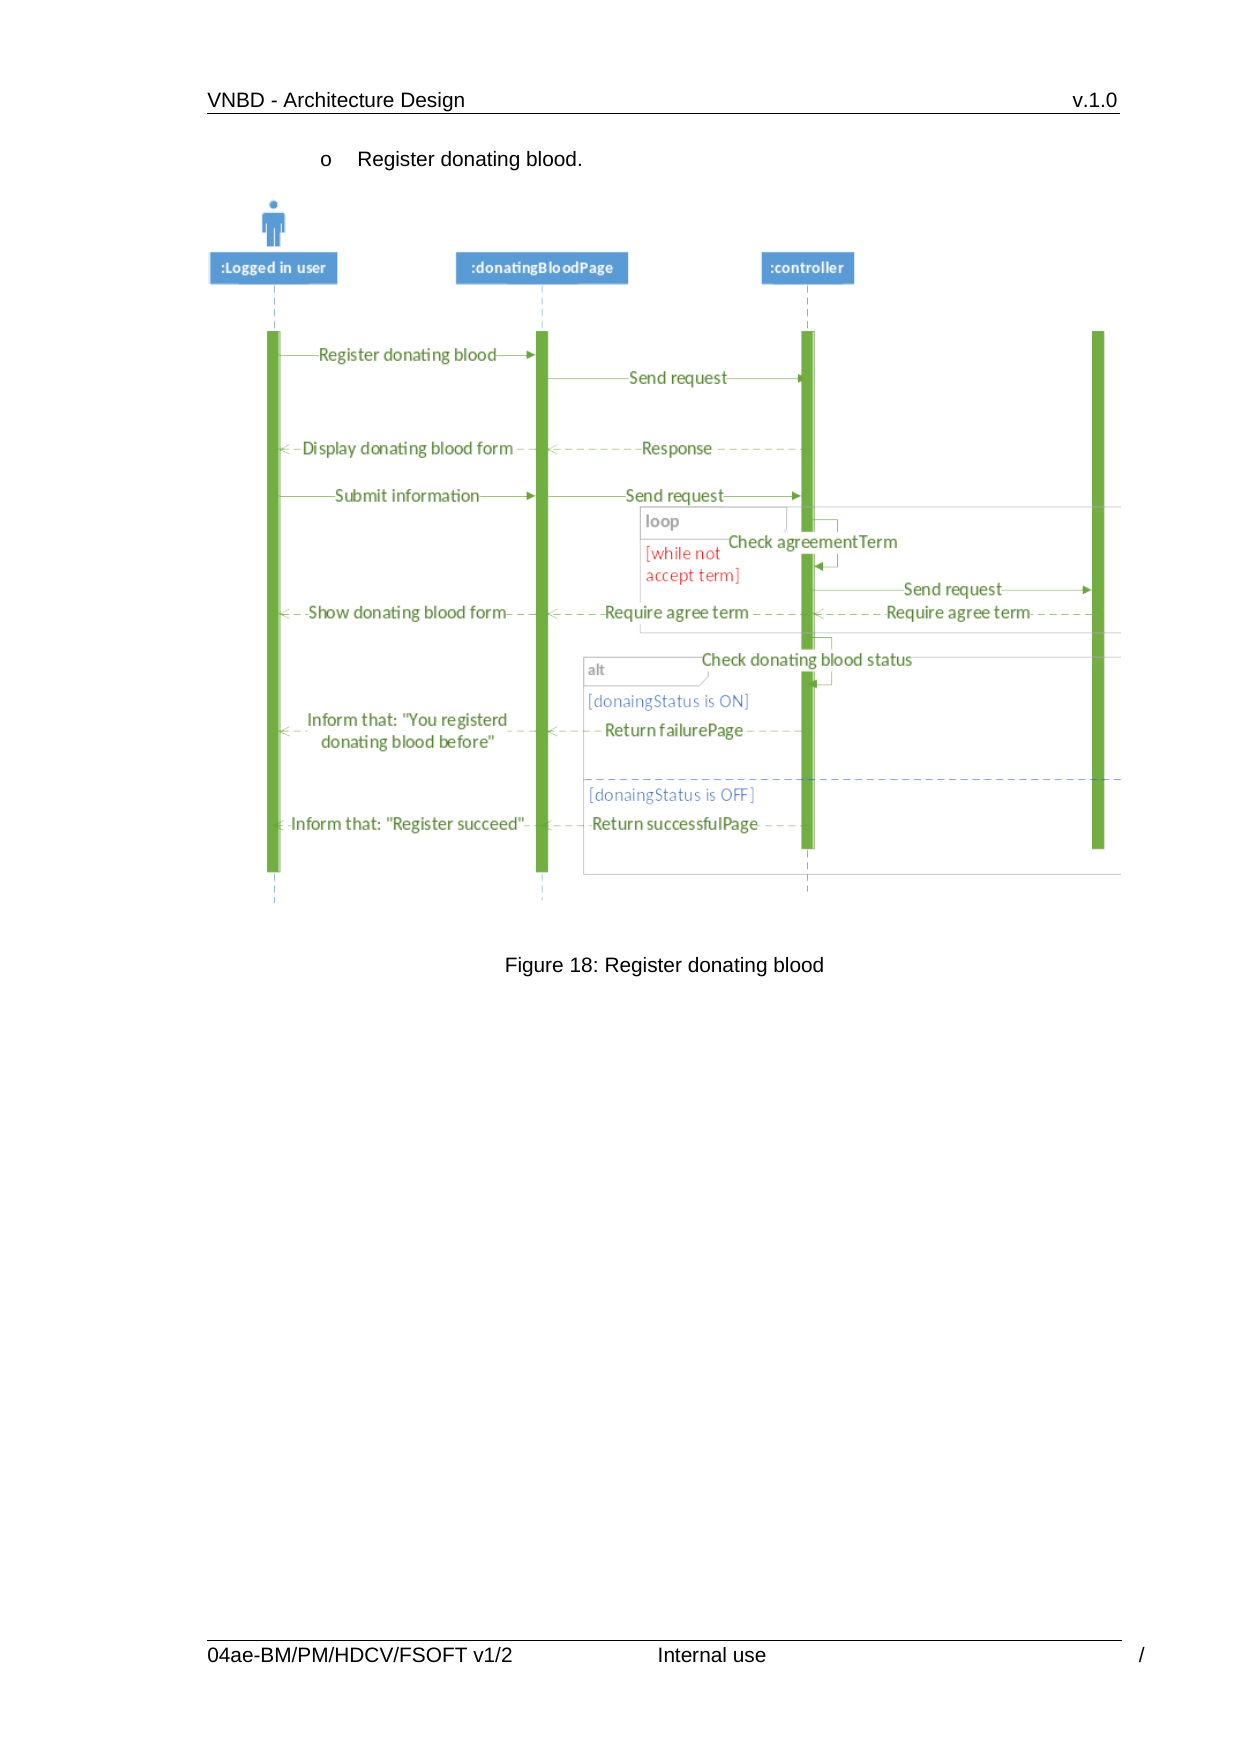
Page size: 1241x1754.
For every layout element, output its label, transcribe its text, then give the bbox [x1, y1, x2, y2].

text Figure 18: Register donating blood [207, 953, 1122, 977]
list Register donating blood. [319, 147, 1122, 173]
